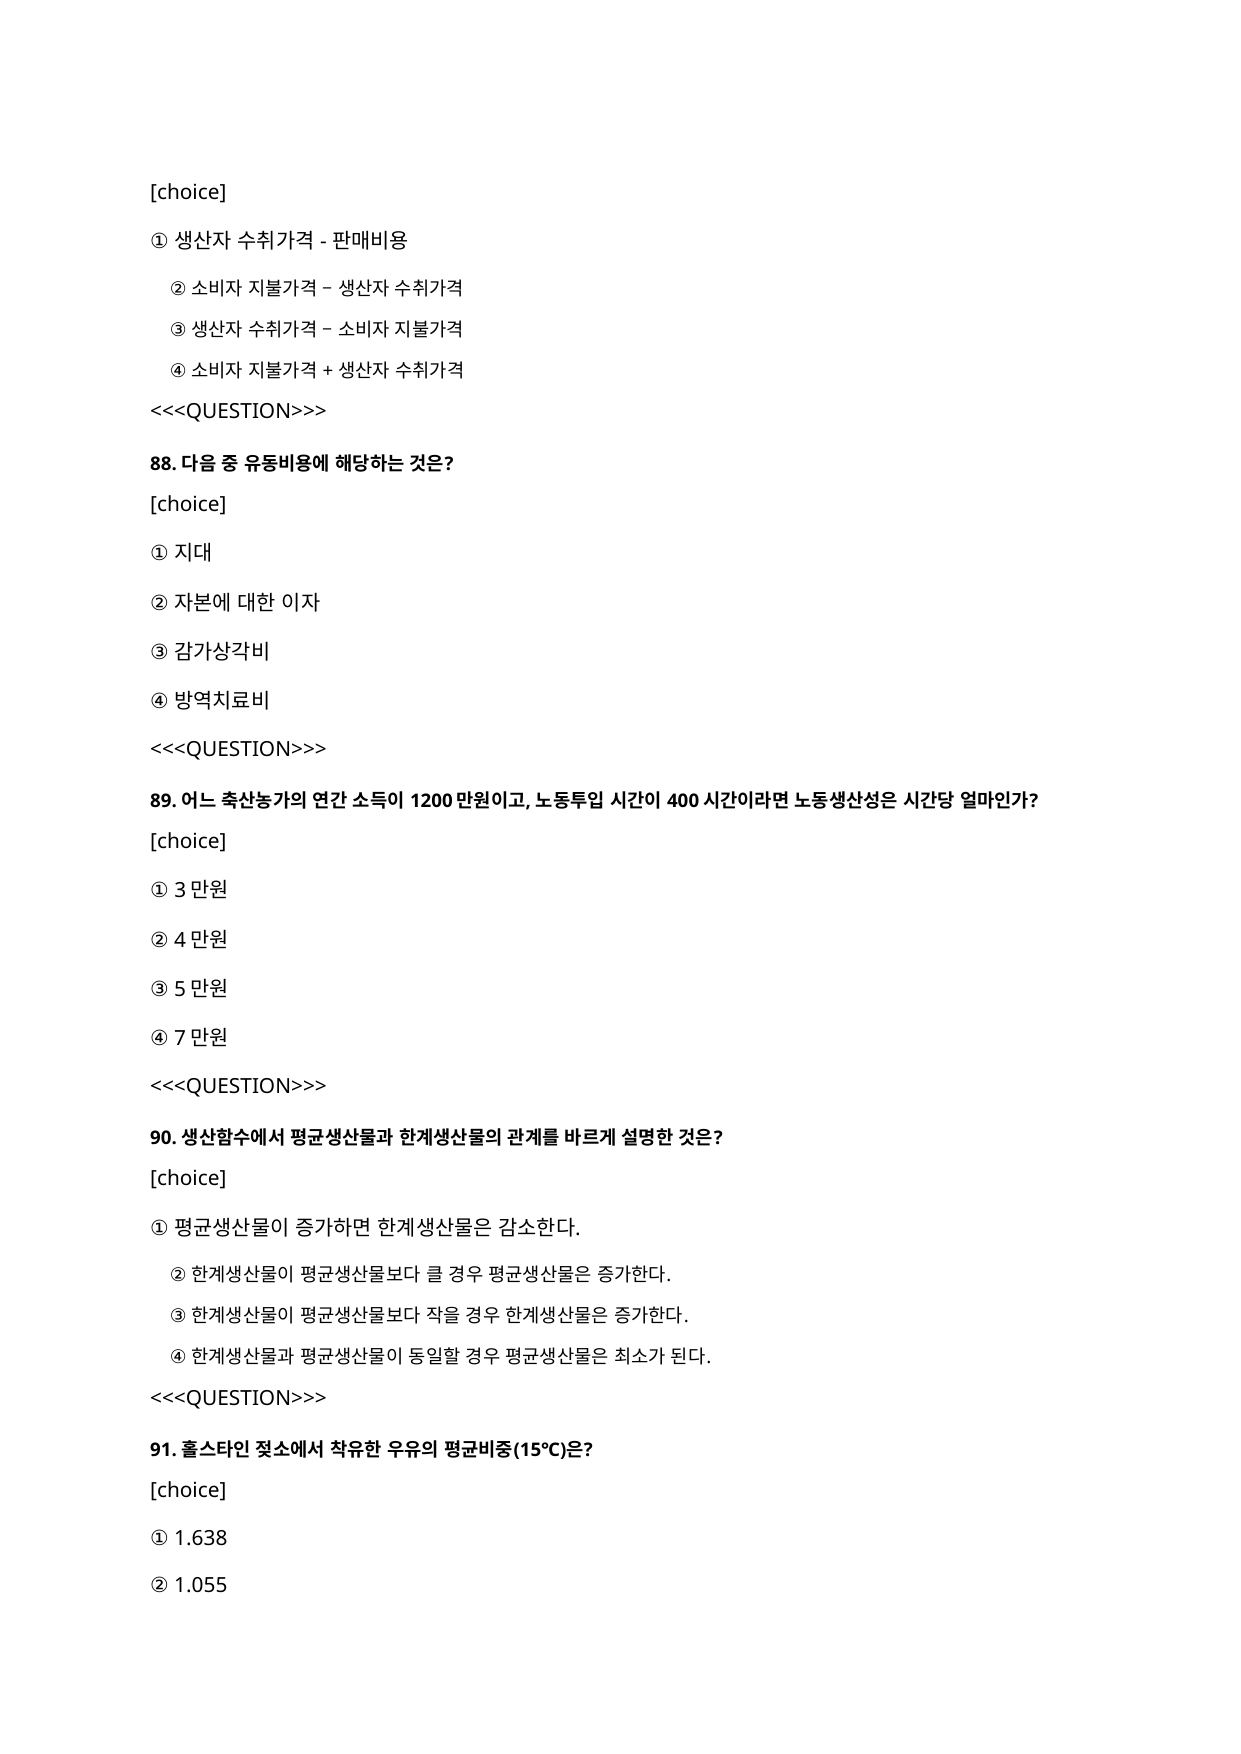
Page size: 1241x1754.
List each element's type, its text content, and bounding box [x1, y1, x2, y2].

text ② 한계생산물이 평균생산물보다 클 경우 평균생산물은 증가한다. [150, 1260, 1090, 1287]
text [choice] [150, 826, 1090, 855]
text ② 소비자 지불가격 – 생산자 수취가격 [150, 274, 1090, 301]
text [choice] [150, 177, 1090, 206]
text ④ 소비자 지불가격 + 생산자 수취가격 [150, 356, 1090, 383]
text ② 자본에 대한 이자 [150, 586, 1090, 616]
text <<<QUESTION>>> [150, 1071, 1090, 1099]
text ③ 생산자 수취가격 – 소비자 지불가격 [150, 315, 1090, 342]
text ③ 한계생산물이 평균생산물보다 작을 경우 한계생산물은 증가한다. [150, 1301, 1090, 1328]
text 89. 어느 축산농가의 연간 소득이 1200만원이고, 노동투입 시간이 400시간이라면 노동생산성은 시간당 얼마인가? [150, 785, 1090, 812]
text ① 3만원 [150, 873, 1090, 904]
text ④ 방역치료비 [150, 684, 1090, 715]
text 91. 홀스타인 젖소에서 착유한 우유의 평균비중(15℃)은? [150, 1434, 1090, 1462]
text 90. 생산함수에서 평균생산물과 한계생산물의 관계를 바르게 설명한 것은? [150, 1122, 1090, 1150]
text ① 지대 [150, 536, 1090, 567]
text [choice] [150, 489, 1090, 517]
text ① 평균생산물이 증가하면 한계생산물은 감소한다. [150, 1211, 1090, 1241]
text ① 1.638 [150, 1523, 1090, 1551]
text ④ 7만원 [150, 1022, 1090, 1052]
text <<<QUESTION>>> [150, 734, 1090, 762]
text ② 1.055 [150, 1570, 1090, 1598]
text [choice] [150, 1475, 1090, 1504]
text [choice] [150, 1163, 1090, 1192]
text 88. 다음 중 유동비용에 해당하는 것은? [150, 448, 1090, 475]
text ③ 5만원 [150, 972, 1090, 1003]
text ③ 감가상각비 [150, 635, 1090, 665]
text <<<QUESTION>>> [150, 1383, 1090, 1411]
text ② 4만원 [150, 923, 1090, 953]
text ① 생산자 수취가격 - 판매비용 [150, 224, 1090, 255]
text <<<QUESTION>>> [150, 397, 1090, 425]
text ④ 한계생산물과 평균생산물이 동일할 경우 평균생산물은 최소가 된다. [150, 1342, 1090, 1369]
